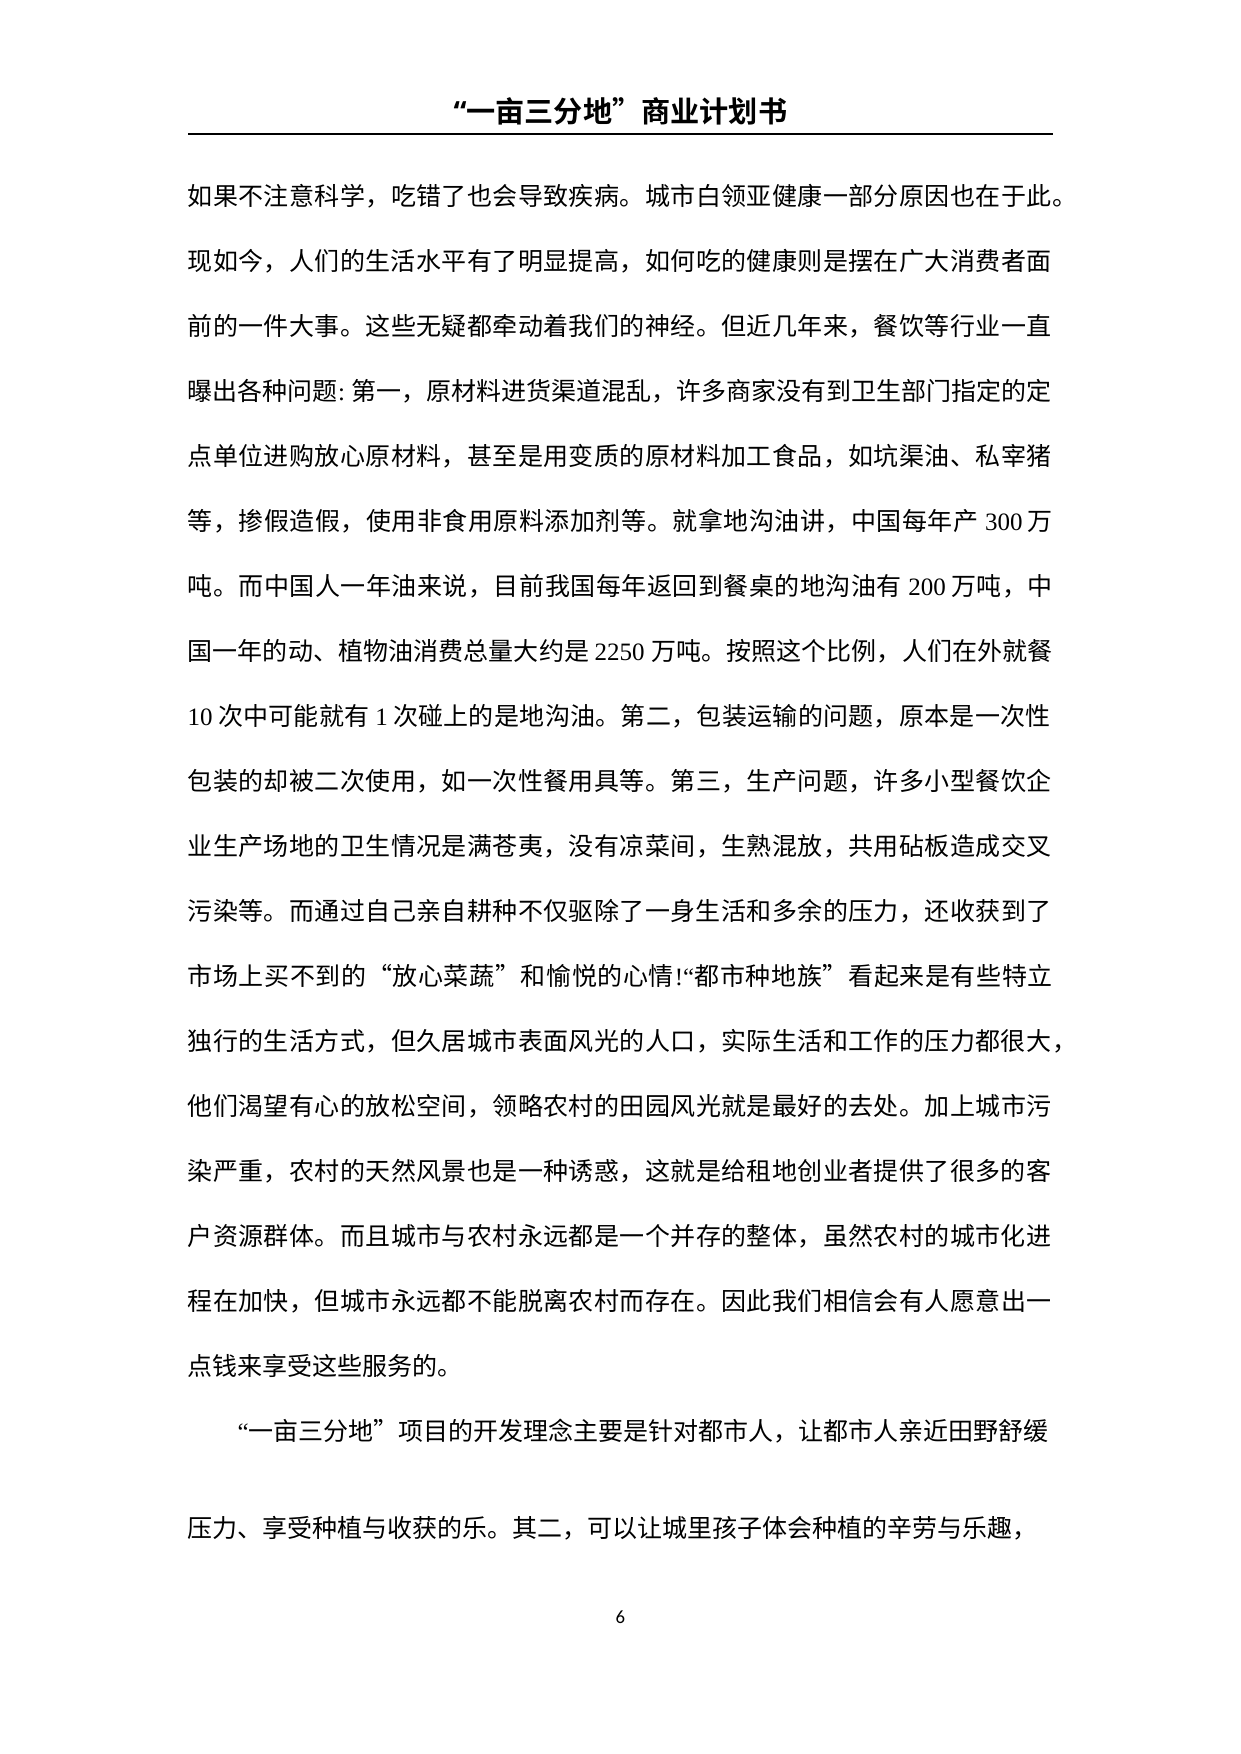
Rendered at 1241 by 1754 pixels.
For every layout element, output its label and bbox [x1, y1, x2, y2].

text [187, 162, 1053, 1397]
text [187, 1397, 1053, 1559]
